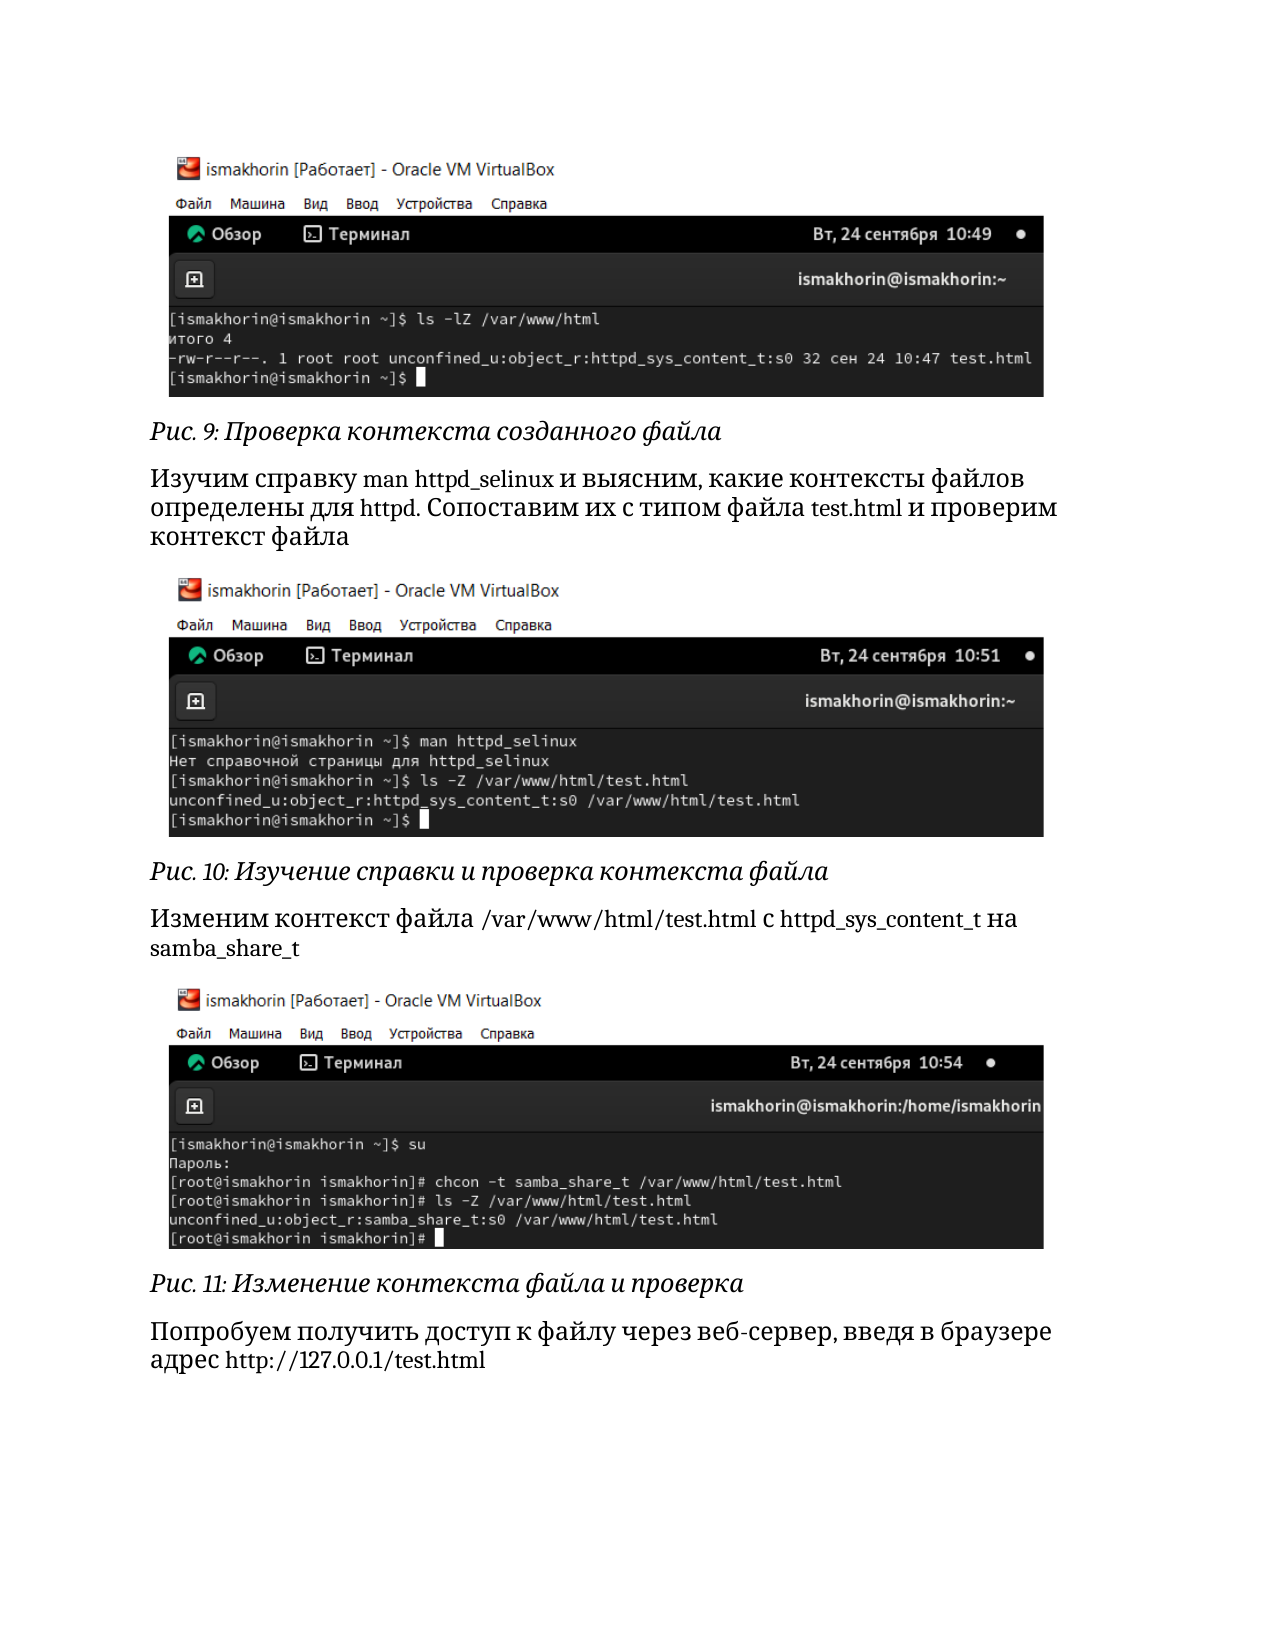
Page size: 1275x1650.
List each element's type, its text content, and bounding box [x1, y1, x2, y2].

text Изучим справку man httpd_selinux и выясним, какие контексты файлов определены для httpd. Сопоставим их с типом файла test.html и проверим контекст файла [150, 465, 1125, 551]
picture [168, 150, 1044, 397]
text Попробуем получить доступ к файлу через веб-сервер, введя в браузере адрес http://127.0.0.1/test.html [150, 1317, 1125, 1375]
picture [168, 981, 1044, 1249]
text Рис. 9: Проверка контекста созданного файла [150, 418, 1125, 446]
picture [168, 570, 1044, 837]
text Рис. 10: Изучение справки и проверка контекста файла [150, 858, 1125, 886]
text Изменим контекст файла /var/www/html/test.html с httpd_sys_content_t на samba_share_t [150, 905, 1125, 963]
text Рис. 11: Изменение контекста файла и проверка [150, 1270, 1125, 1299]
